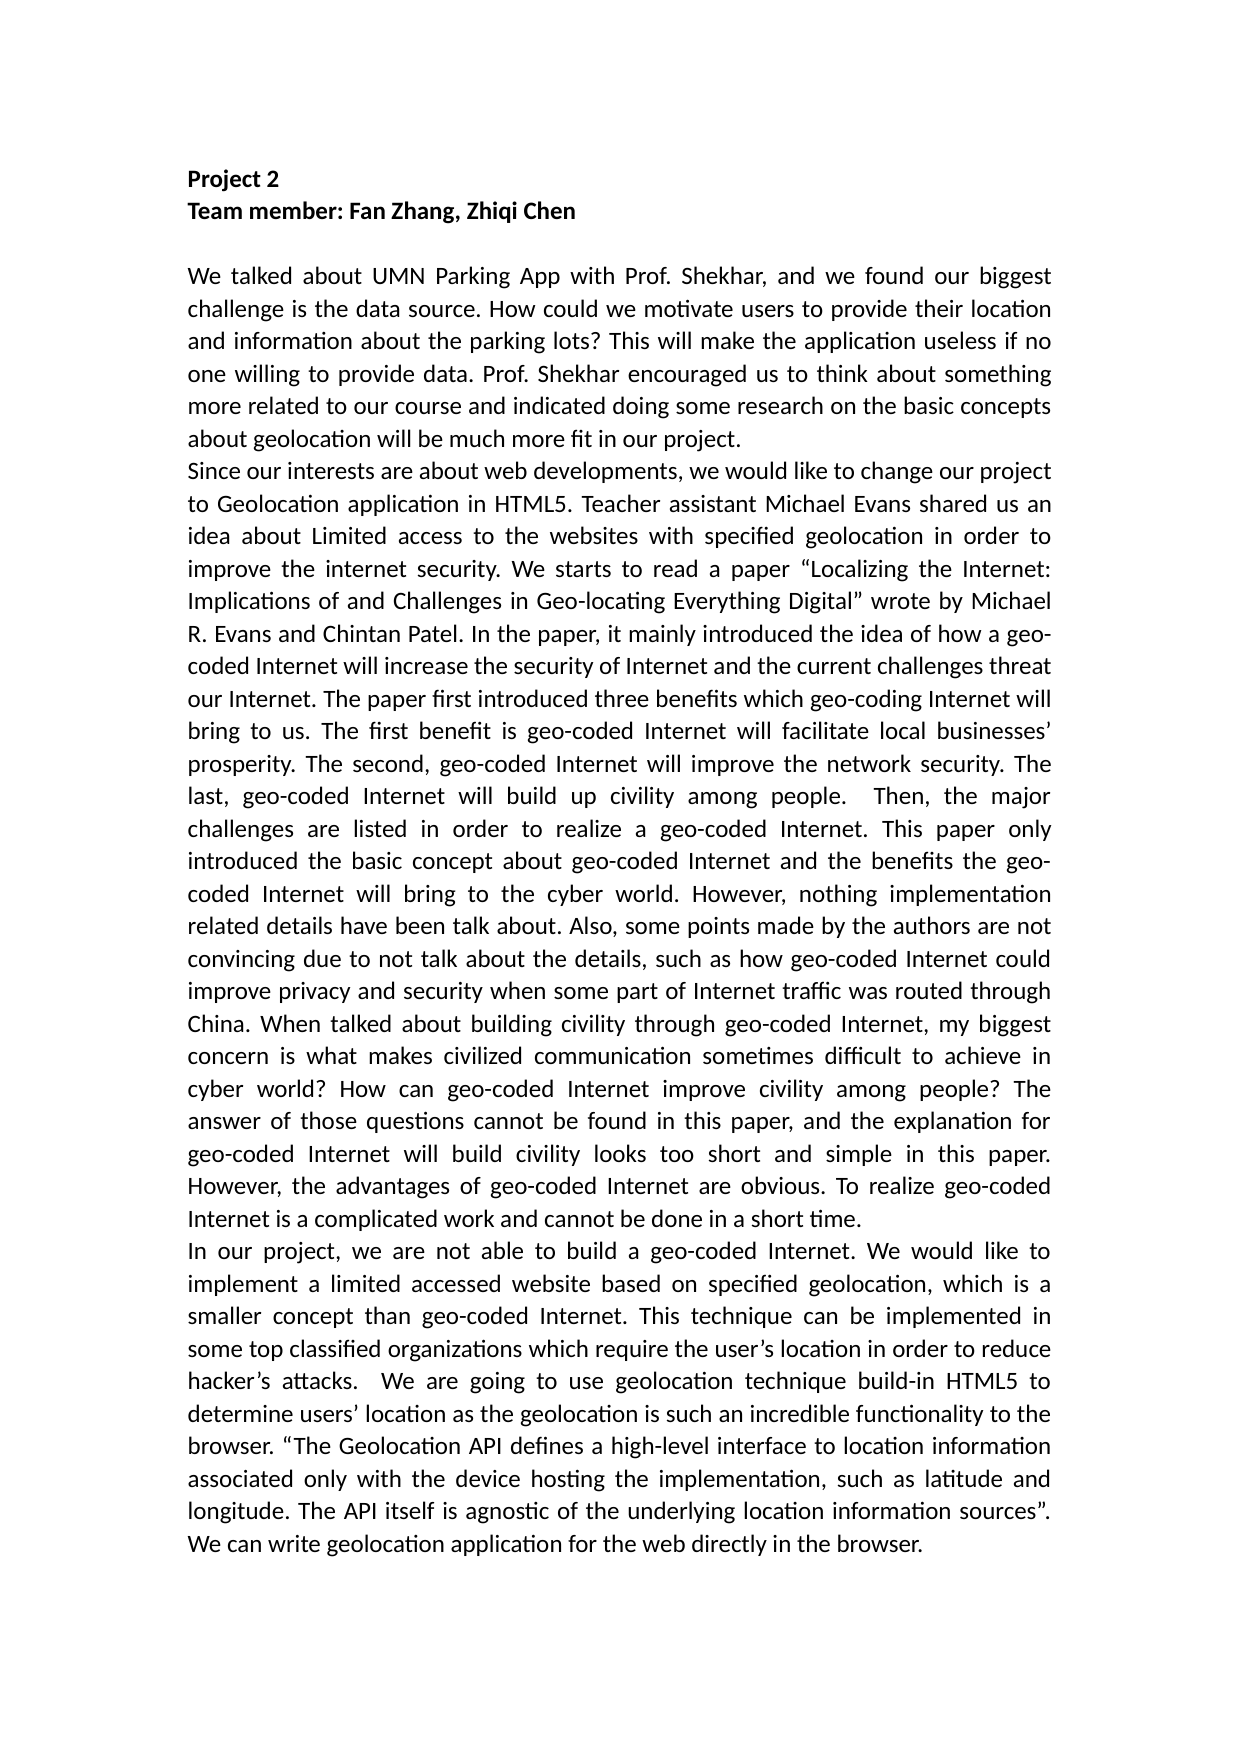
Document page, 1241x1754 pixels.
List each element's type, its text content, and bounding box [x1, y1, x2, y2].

text Project 2 [187, 162, 1053, 194]
text Since our interests are about web developments, we would like to change our project to Geolocation application in HTML5. Teacher assistant Michael Evans shared us an idea about Limited access to the websites with specified geolocation in order to improve the internet security. We starts to read a paper “Localizing the Internet: Implications of and Challenges in Geo-locating Everything Digital” wrote by Michael R. Evans and Chintan Patel. In the paper, it mainly introduced the idea of how a geo-coded Internet will increase the security of Internet and the current challenges threat our Internet. The paper first introduced three benefits which geo-coding Internet will bring to us. The first benefit is geo-coded Internet will facilitate local businesses’ prosperity. The second, geo-coded Internet will improve the network security. The last, geo-coded Internet will build up civility among people. Then, the major challenges are listed in order to realize a geo-coded Internet. This paper only introduced the basic concept about geo-coded Internet and the benefits the geo-coded Internet will bring to the cyber world. However, nothing implementation related details have been talk about. Also, some points made by the authors are not convincing due to not talk about the details, such as how geo-coded Internet could improve privacy and security when some part of Internet traffic was routed through China. When talked about building civility through geo-coded Internet, my biggest concern is what makes civilized communication sometimes difficult to achieve in cyber world? How can geo-coded Internet improve civility among people? The answer of those questions cannot be found in this paper, and the explanation for geo-coded Internet will build civility looks too short and simple in this paper. However, the advantages of geo-coded Internet are obvious. To realize geo-coded Internet is a complicated work and cannot be done in a short time. [187, 454, 1053, 1234]
text Team member: Fan Zhang, Zhiqi Chen [187, 194, 1053, 227]
text In our project, we are not able to build a geo-coded Internet. We would like to implement a limited accessed website based on specified geolocation, which is a smaller concept than geo-coded Internet. This technique can be implemented in some top classified organizations which require the user’s location in order to reduce hacker’s attacks. We are going to use geolocation technique build-in HTML5 to determine users’ location as the geolocation is such an incredible functionality to the browser. “The Geolocation API defines a high-level interface to location information associated only with the device hosting the implementation, such as latitude and longitude. The API itself is agnostic of the underlying location information sources”. We can write geolocation application for the web directly in the browser. [187, 1234, 1053, 1559]
text We talked about UMN Parking App with Prof. Shekhar, and we found our biggest challenge is the data source. How could we motivate users to provide their location and information about the parking lots? This will make the application useless if no one willing to provide data. Prof. Shekhar encouraged us to think about something more related to our course and indicated doing some research on the basic concepts about geolocation will be much more fit in our project. [187, 259, 1053, 454]
